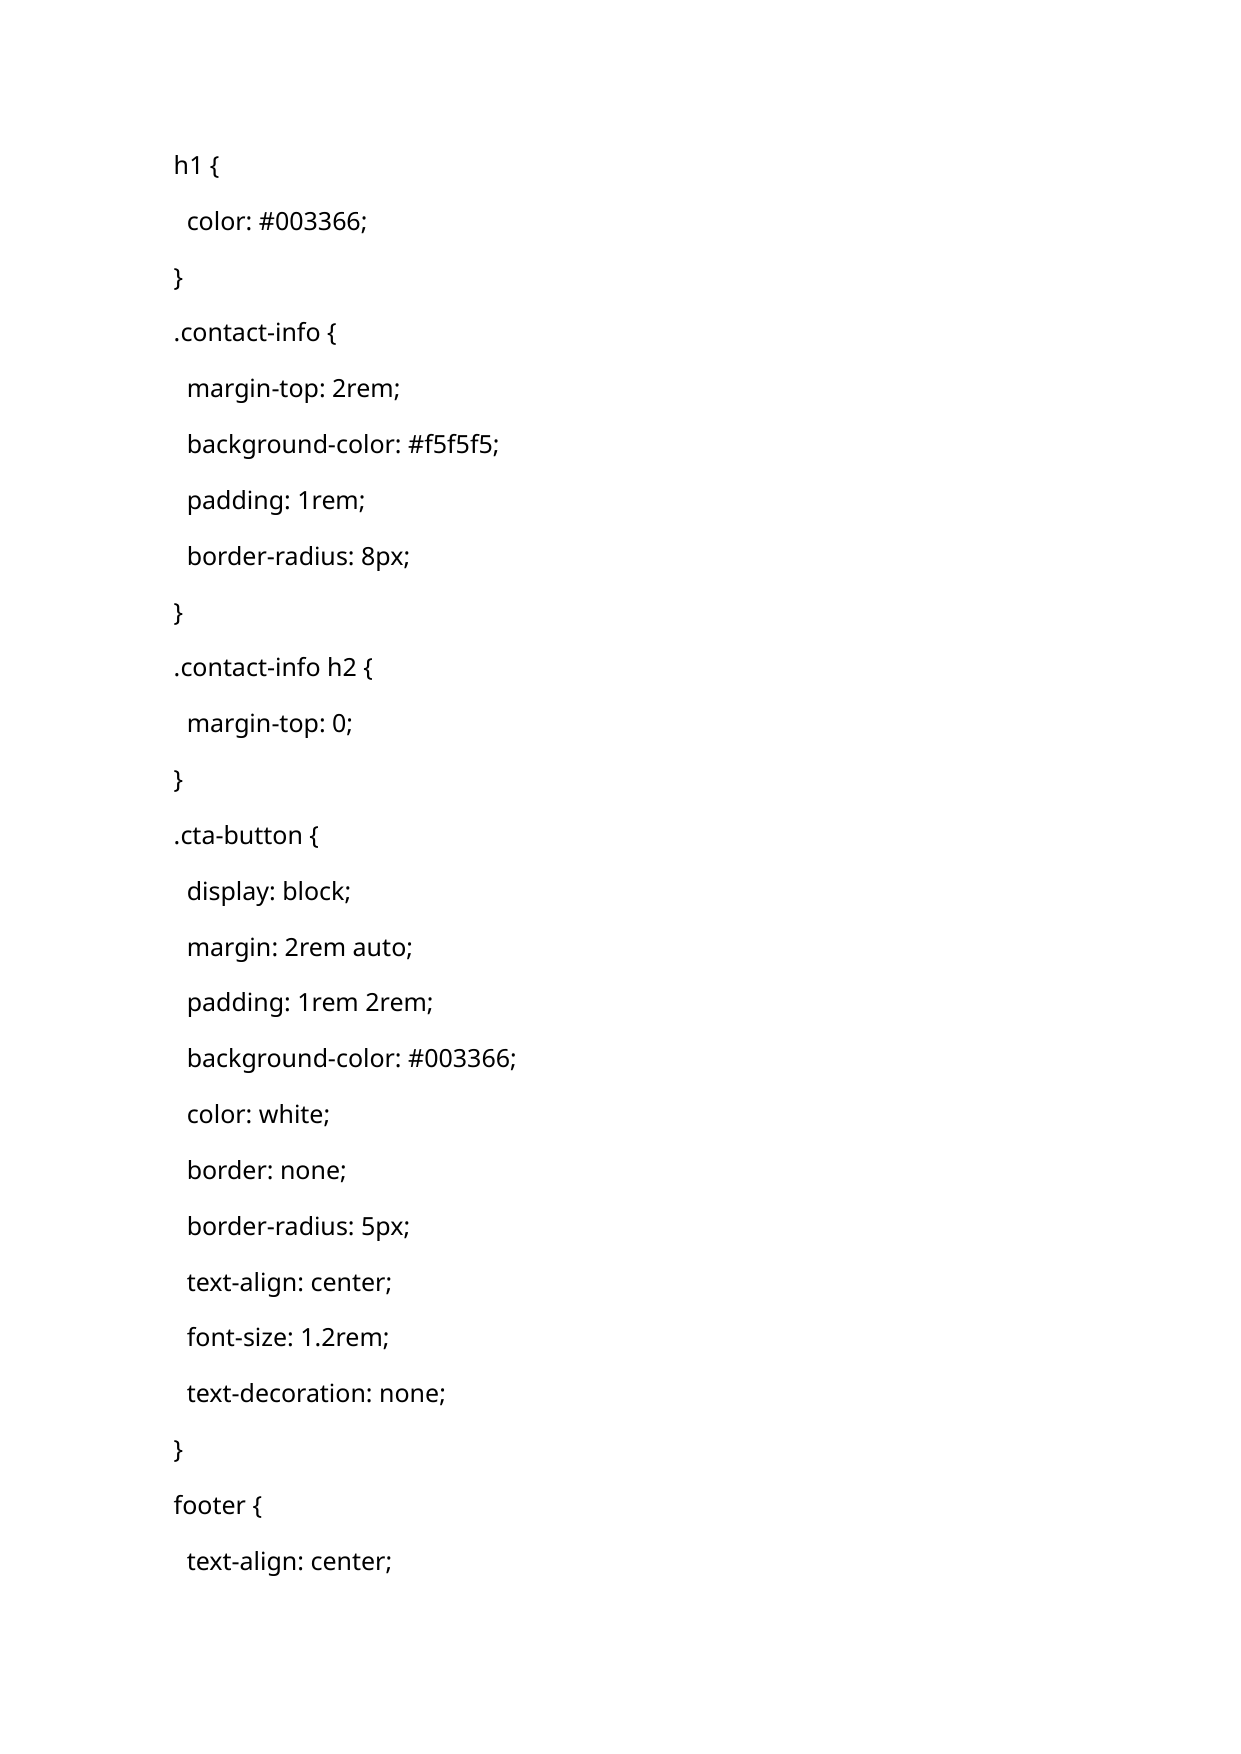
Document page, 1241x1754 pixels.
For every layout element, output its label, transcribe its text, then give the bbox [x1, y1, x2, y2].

text margin-top: 0; [148, 706, 1093, 740]
text .contact-info h2 { [148, 650, 1093, 684]
text font-size: 1.2rem; [148, 1320, 1093, 1354]
text border-radius: 5px; [148, 1208, 1093, 1242]
text } [148, 1432, 1093, 1466]
text text-decoration: none; [148, 1376, 1093, 1410]
text } [148, 762, 1093, 796]
text .cta-button { [148, 818, 1093, 852]
text footer { [148, 1488, 1093, 1522]
text text-align: center; [148, 1543, 1093, 1577]
text padding: 1rem 2rem; [148, 985, 1093, 1019]
text margin: 2rem auto; [148, 929, 1093, 963]
text border: none; [148, 1153, 1093, 1187]
text h1 { [148, 148, 1093, 182]
text text-align: center; [148, 1264, 1093, 1298]
text margin-top: 2rem; [148, 371, 1093, 405]
text } [148, 259, 1093, 293]
text .contact-info { [148, 315, 1093, 349]
text border-radius: 8px; [148, 538, 1093, 572]
text color: #003366; [148, 203, 1093, 237]
text background-color: #f5f5f5; [148, 427, 1093, 461]
text } [148, 594, 1093, 628]
text padding: 1rem; [148, 483, 1093, 517]
text display: block; [148, 873, 1093, 907]
text color: white; [148, 1097, 1093, 1131]
text background-color: #003366; [148, 1041, 1093, 1075]
